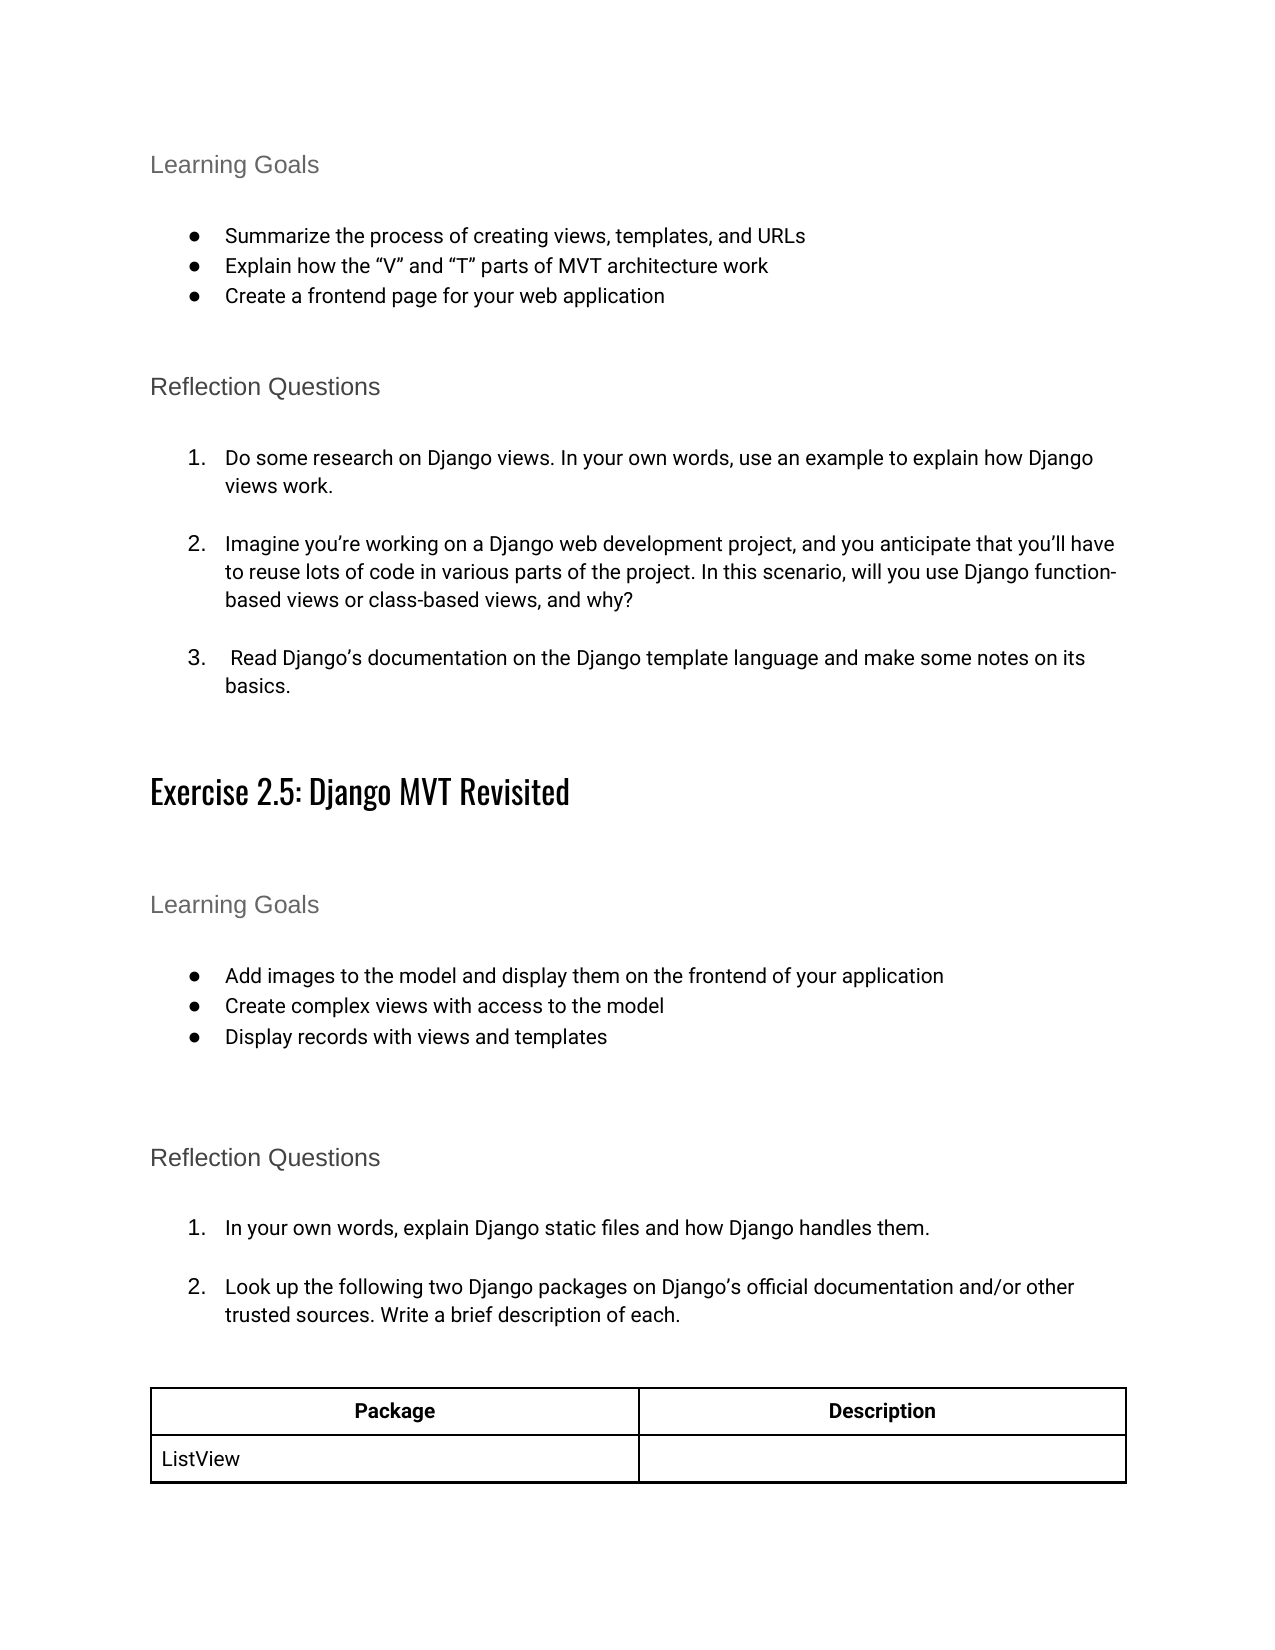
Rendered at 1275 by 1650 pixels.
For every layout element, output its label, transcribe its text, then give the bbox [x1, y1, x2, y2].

list Create a frontend page for your web application [187, 282, 1125, 309]
list Display records with views and templates [187, 1023, 1125, 1049]
list Look up the following two Django packages on Django’s official documentation and/or other trusted sources. Write a brief description of each. [187, 1273, 1125, 1327]
list Do some research on Django views. In your own words, use an example to explain how Django views work. [187, 444, 1125, 498]
table_header Package [152, 1389, 638, 1434]
subtitle Learning Goals [150, 890, 1125, 919]
table_cell [640, 1436, 1125, 1481]
list Explain how the “V” and “T” parts of MVT architecture work [187, 252, 1125, 278]
list Add images to the model and display them on the frontend of your application [187, 962, 1125, 988]
subtitle Reflection Questions [150, 1143, 1125, 1171]
list Summarize the process of creating views, templates, and URLs [187, 222, 1125, 248]
subtitle Exercise 2.5: Django MVT Revisited [150, 766, 1125, 815]
list Imagine you’re working on a Django web development project, and you anticipate that you’ll have to reuse lots of code in various parts of the project. In this scenario, will you use Django function-based views or class-based views, and why? [187, 530, 1125, 612]
list Create complex views with access to the model [187, 992, 1125, 1019]
subtitle Reflection Questions [150, 372, 1125, 401]
list In your own words, explain Django static files and how Django handles them. [187, 1214, 1125, 1241]
table_cell ListView [152, 1436, 638, 1481]
list Read Django’s documentation on the Django template language and make some notes on its basics. [187, 644, 1125, 698]
subtitle Learning Goals [150, 150, 1125, 179]
table_header Description [640, 1389, 1125, 1434]
